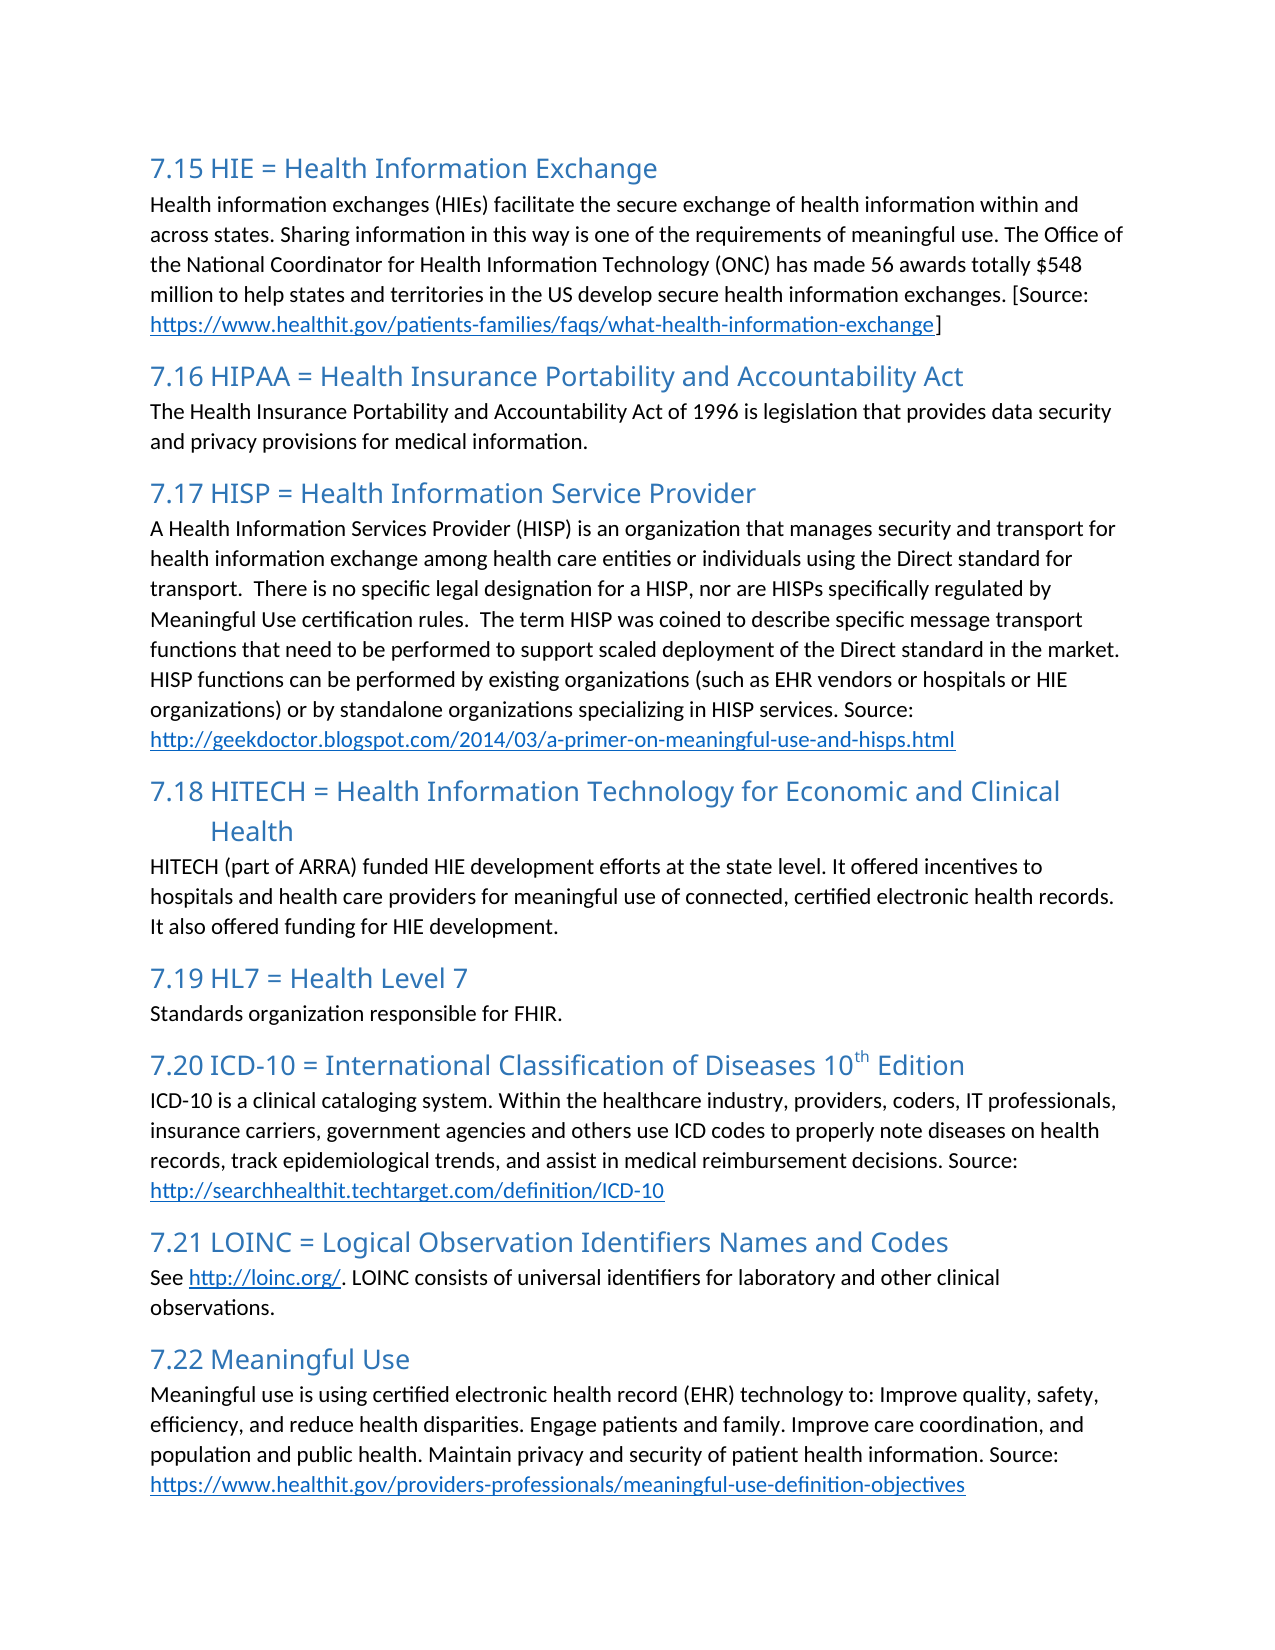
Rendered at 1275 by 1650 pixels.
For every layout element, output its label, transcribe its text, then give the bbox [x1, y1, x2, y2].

text A Health Information Services Provider (HISP) is an organization that manages security and transport for health information exchange among health care entities or individuals using the Direct standard for transport. There is no specific legal designation for a HISP, nor are HISPs specifically regulated by Meaningful Use certification rules. The term HISP was coined to describe specific message transport functions that need to be performed to support scaled deployment of the Direct standard in the market. HISP functions can be performed by existing organizations (such as EHR vendors or hospitals or HIE organizations) or by standalone organizations specializing in HISP services. Source: http://geekdoctor.blogspot.com/2014/03/a-primer-on-meaningful-use-and-hisps.html [150, 514, 1125, 754]
text Health information exchanges (HIEs) facilitate the secure exchange of health information within and across states. Sharing information in this way is one of the requirements of meaningful use. The Office of the National Coordinator for Health Information Technology (ONC) has made 56 awards totally $548 million to help states and territories in the US develop secure health information exchanges. [Source: https://www.healthit.gov/patients-families/faqs/what-health-information-exchange] [150, 190, 1125, 339]
text Meaningful use is using certified electronic health record (EHR) technology to: Improve quality, safety, efficiency, and reduce health disparities. Engage patients and family. Improve care coordination, and population and public health. Maintain privacy and security of patient health information. Source: https://www.healthit.gov/providers-professionals/meaningful-use-definition-objectives [150, 1380, 1125, 1499]
text The Health Insurance Portability and Accountability Act of 1996 is legislation that provides data security and privacy provisions for medical information. [150, 397, 1125, 456]
text HITECH (part of ARRA) funded HIE development efforts at the state level. It offered incentives to hospitals and health care providers for meaningful use of connected, certified electronic health records. It also offered funding for HIE development. [150, 852, 1125, 941]
subtitle LOINC = Logical Observation Identifiers Names and Codes [150, 1223, 1125, 1260]
subtitle HISP = Health Information Service Provider [150, 474, 1125, 511]
subtitle ICD-10 = International Classification of Diseases 10th Edition [150, 1046, 1125, 1083]
subtitle HITECH = Health Information Technology for Economic and Clinical Health [150, 772, 1125, 849]
subtitle HIE = Health Information Exchange [150, 150, 1125, 187]
text See http://loinc.org/. LOINC consists of universal identifiers for laboratory and other clinical observations. [150, 1263, 1125, 1321]
text ICD-10 is a clinical cataloging system. Within the healthcare industry, providers, coders, IT professionals, insurance carriers, government agencies and others use ICD codes to properly note diseases on health records, track epidemiological trends, and assist in medical reimbursement decisions. Source: http://searchhealthit.techtarget.com/definition/ICD-10 [150, 1086, 1125, 1204]
subtitle HIPAA = Health Insurance Portability and Accountability Act [150, 357, 1125, 394]
subtitle HL7 = Health Level 7 [150, 959, 1125, 996]
subtitle Meaningful Use [150, 1340, 1125, 1377]
text Standards organization responsible for FHIR. [150, 999, 1125, 1027]
